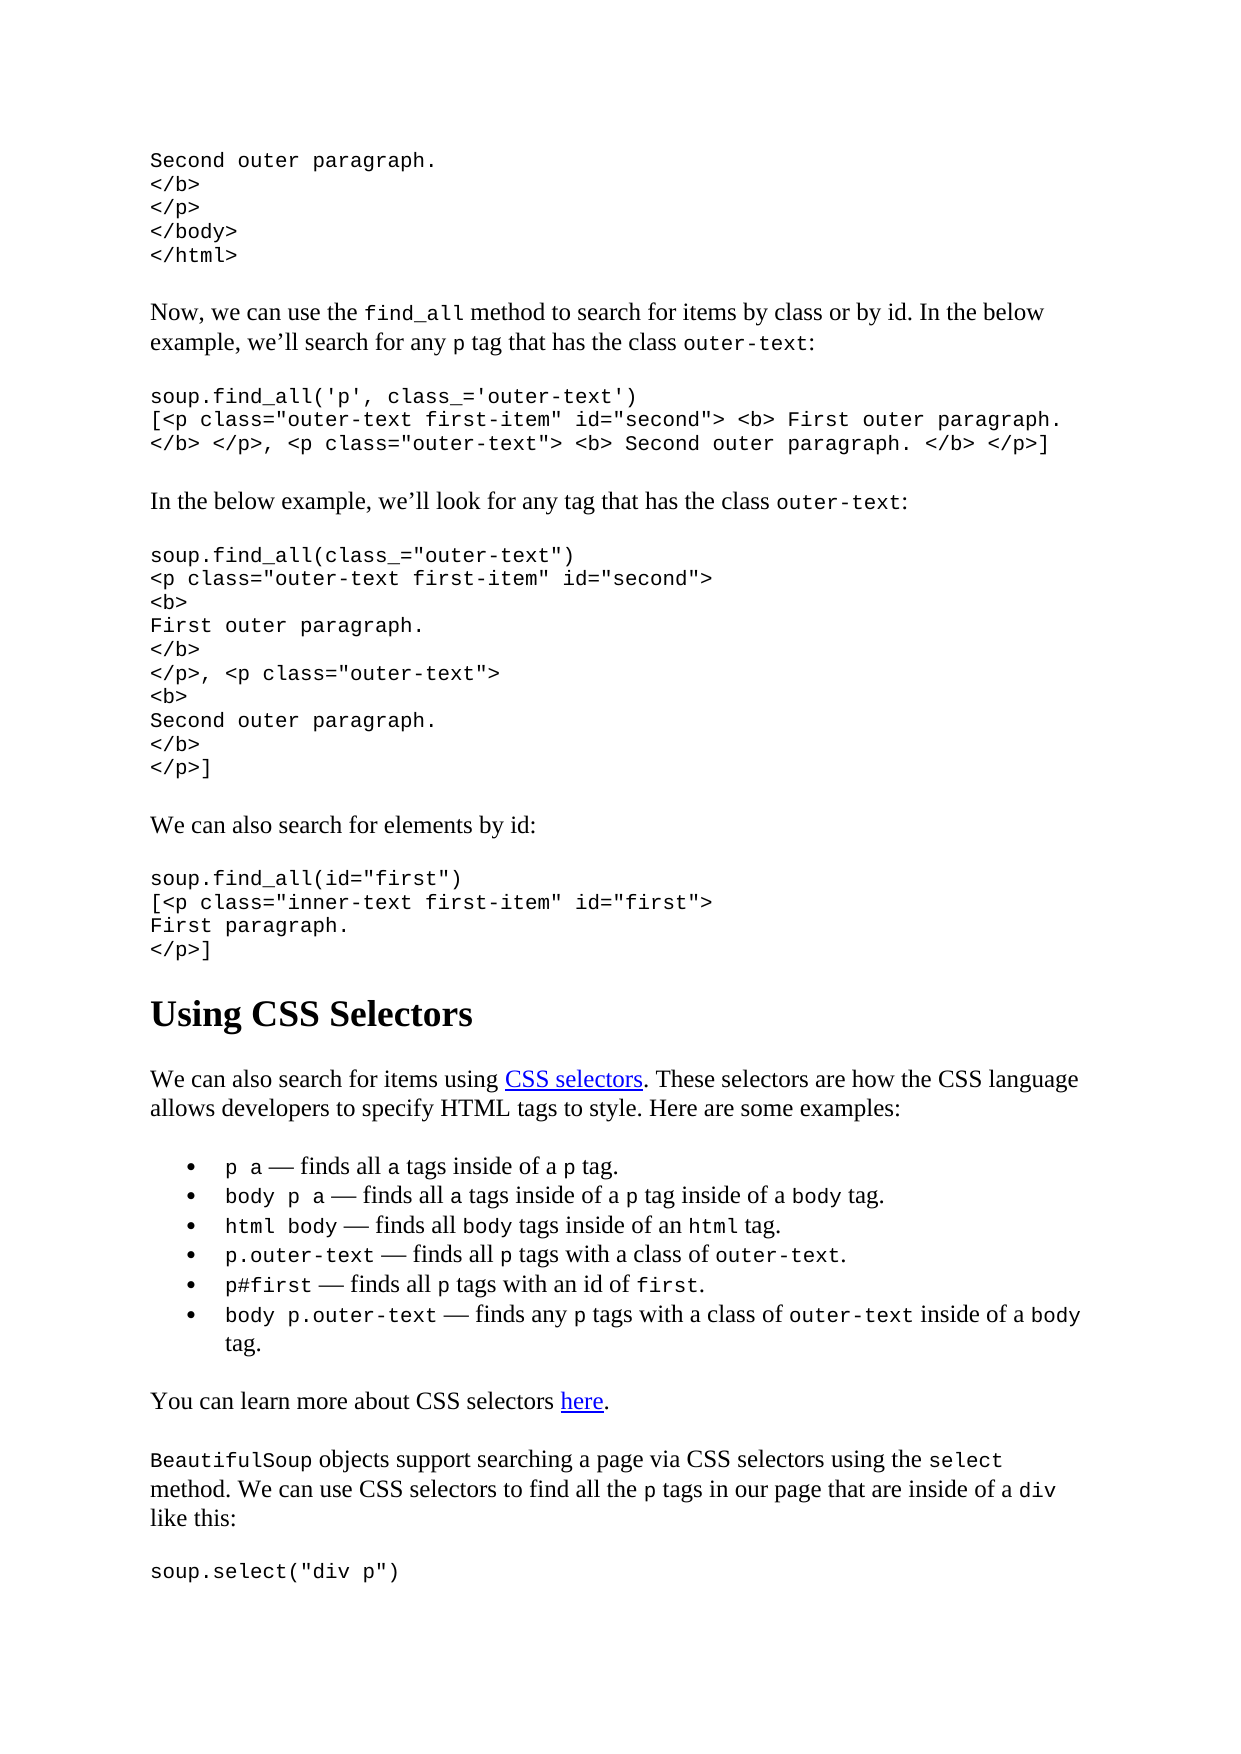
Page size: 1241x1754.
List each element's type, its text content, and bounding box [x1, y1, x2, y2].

text First outer paragraph. [150, 616, 1090, 639]
text You can learn more about CSS selectors here. [150, 1386, 1090, 1415]
text We can also search for items using CSS selectors. These selectors are how the CSS language allows developers to specify HTML tags to style. Here are some examples: [150, 1064, 1090, 1122]
text Using CSS Selectors [150, 992, 1090, 1035]
text [<p class="outer-text first-item" id="second"> <b> First outer paragraph. </b> </p>, <p class="outer-text"> <b> Second outer paragraph. </b> </p>] [150, 409, 1090, 457]
text BeautifulSoup objects support searching a page via CSS selectors using the select method. We can use CSS selectors to find all the p tags in our page that are inside of a div like this: [150, 1444, 1090, 1532]
text soup.find_all(id="first") [150, 868, 1090, 892]
text Now, we can use the find_all method to search for items by class or by id. In the below example, we’ll search for any p tag that has the class outer-text: [150, 297, 1090, 357]
text soup.select("div p") [150, 1561, 1090, 1585]
text </p>] [150, 939, 1090, 963]
text We can also search for elements by id: [150, 810, 1090, 839]
text <b> [150, 686, 1090, 710]
text </b> [150, 734, 1090, 757]
text </html> [150, 244, 1090, 268]
text Second outer paragraph. [150, 150, 1090, 174]
list p a — finds all a tags inside of a p tag. [187, 1151, 1090, 1180]
text </b> [150, 639, 1090, 663]
list body p.outer-text — finds any p tags with a class of outer-text inside of a body tag. [187, 1299, 1090, 1357]
list p#first — finds all p tags with an id of first. [187, 1269, 1090, 1299]
text <b> [150, 592, 1090, 616]
text Second outer paragraph. [150, 710, 1090, 734]
text [<p class="inner-text first-item" id="first"> [150, 892, 1090, 915]
text In the below example, we’ll look for any tag that has the class outer-text: [150, 486, 1090, 515]
text </p>] [150, 757, 1090, 781]
text <p class="outer-text first-item" id="second"> [150, 568, 1090, 592]
text </b> [150, 174, 1090, 197]
list p.outer-text — finds all p tags with a class of outer-text. [187, 1239, 1090, 1269]
text </body> [150, 221, 1090, 244]
text </p> [150, 197, 1090, 221]
text </p>, <p class="outer-text"> [150, 663, 1090, 686]
text soup.find_all(class_="outer-text") [150, 544, 1090, 568]
text soup.find_all('p', class_='outer-text') [150, 386, 1090, 409]
list html body — finds all body tags inside of an html tag. [187, 1210, 1090, 1239]
list body p a — finds all a tags inside of a p tag inside of a body tag. [187, 1180, 1090, 1210]
text First paragraph. [150, 915, 1090, 939]
